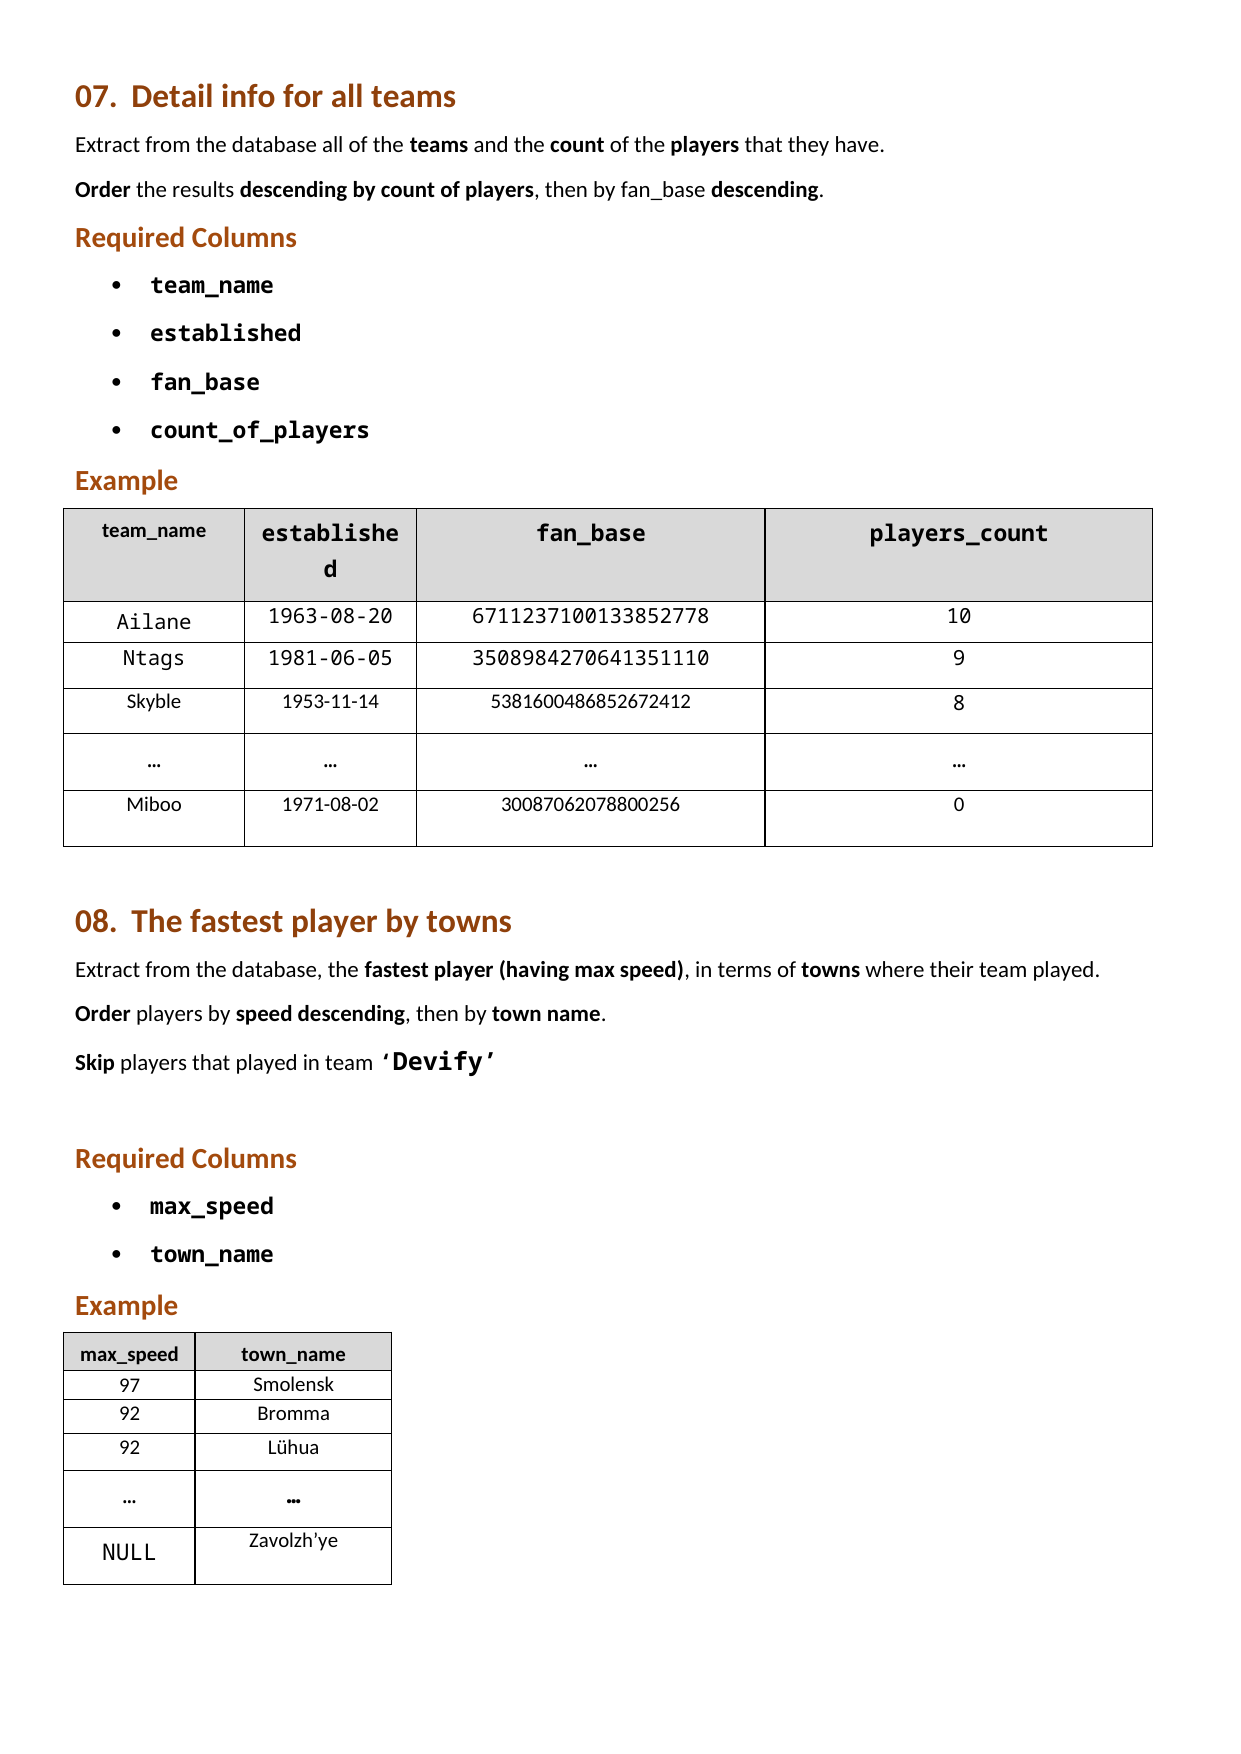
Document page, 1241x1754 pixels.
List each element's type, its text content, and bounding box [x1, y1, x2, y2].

subtitle The fastest player by towns [75, 899, 1165, 940]
table_cell 1953-11-14 [245, 689, 416, 733]
table_cell 1963-08-20 [245, 602, 416, 642]
table_cell 6711237100133852778 [417, 602, 764, 642]
table_cell 1971-08-02 [245, 791, 416, 846]
table_cell 3508984270641351110 [417, 643, 764, 687]
table_cell … [766, 734, 1152, 790]
subtitle Required Columns [75, 219, 1165, 255]
text Extract from the database, the fastest player (having max speed), in terms of towns where their team played. [75, 955, 1165, 983]
table_cell … [196, 1471, 391, 1527]
subtitle Example [75, 1287, 1165, 1322]
text Order players by speed descending, then by town name. [75, 999, 1165, 1027]
subtitle Example [75, 462, 1165, 498]
list count_of_players [112, 414, 1165, 445]
subtitle Required Columns [75, 1140, 1165, 1176]
text Skip players that played in team ‘Devify’ [75, 1044, 1165, 1078]
table_header players_count [766, 509, 1152, 601]
table_cell 5381600486852672412 [417, 689, 764, 733]
table_cell Miboo [64, 791, 244, 846]
subtitle Detail info for all teams [75, 75, 1165, 116]
text Extract from the database all of the teams and the count of the players that they have. [75, 130, 1165, 158]
table_header established [245, 509, 416, 601]
list team_name [112, 269, 1165, 300]
table_cell 9 [766, 643, 1152, 687]
table_cell 92 [64, 1400, 194, 1433]
text Order the results descending by count of players, then by fan_base descending. [75, 175, 1165, 203]
table_header max_speed [64, 1333, 194, 1370]
list max_speed [112, 1190, 1165, 1221]
table_header fan_base [417, 509, 764, 601]
table_cell … [245, 734, 416, 790]
list established [112, 317, 1165, 348]
table_cell 10 [766, 602, 1152, 642]
table_cell Ntags [64, 643, 244, 687]
table_cell 1981-06-05 [245, 643, 416, 687]
table_cell Skyble [64, 689, 244, 733]
table_cell 0 [766, 791, 1152, 846]
table_cell 92 [64, 1434, 194, 1470]
table_cell 8 [766, 689, 1152, 733]
table_cell 30087062078800256 [417, 791, 764, 846]
list fan_base [112, 366, 1165, 397]
list town_name [112, 1238, 1165, 1269]
table_cell Lühua [196, 1434, 391, 1470]
table_cell NULL [64, 1528, 194, 1584]
table_header team_name [64, 509, 244, 601]
table_header town_name [196, 1333, 391, 1370]
table_cell 97 [64, 1371, 194, 1399]
table_cell Zavolzh’ye [196, 1528, 391, 1584]
table_cell Smolensk [196, 1371, 391, 1399]
table_cell … [64, 1471, 194, 1527]
table_cell Bromma [196, 1400, 391, 1433]
table_cell Ailane [64, 602, 244, 642]
table_cell … [64, 734, 244, 790]
table_cell … [417, 734, 764, 790]
